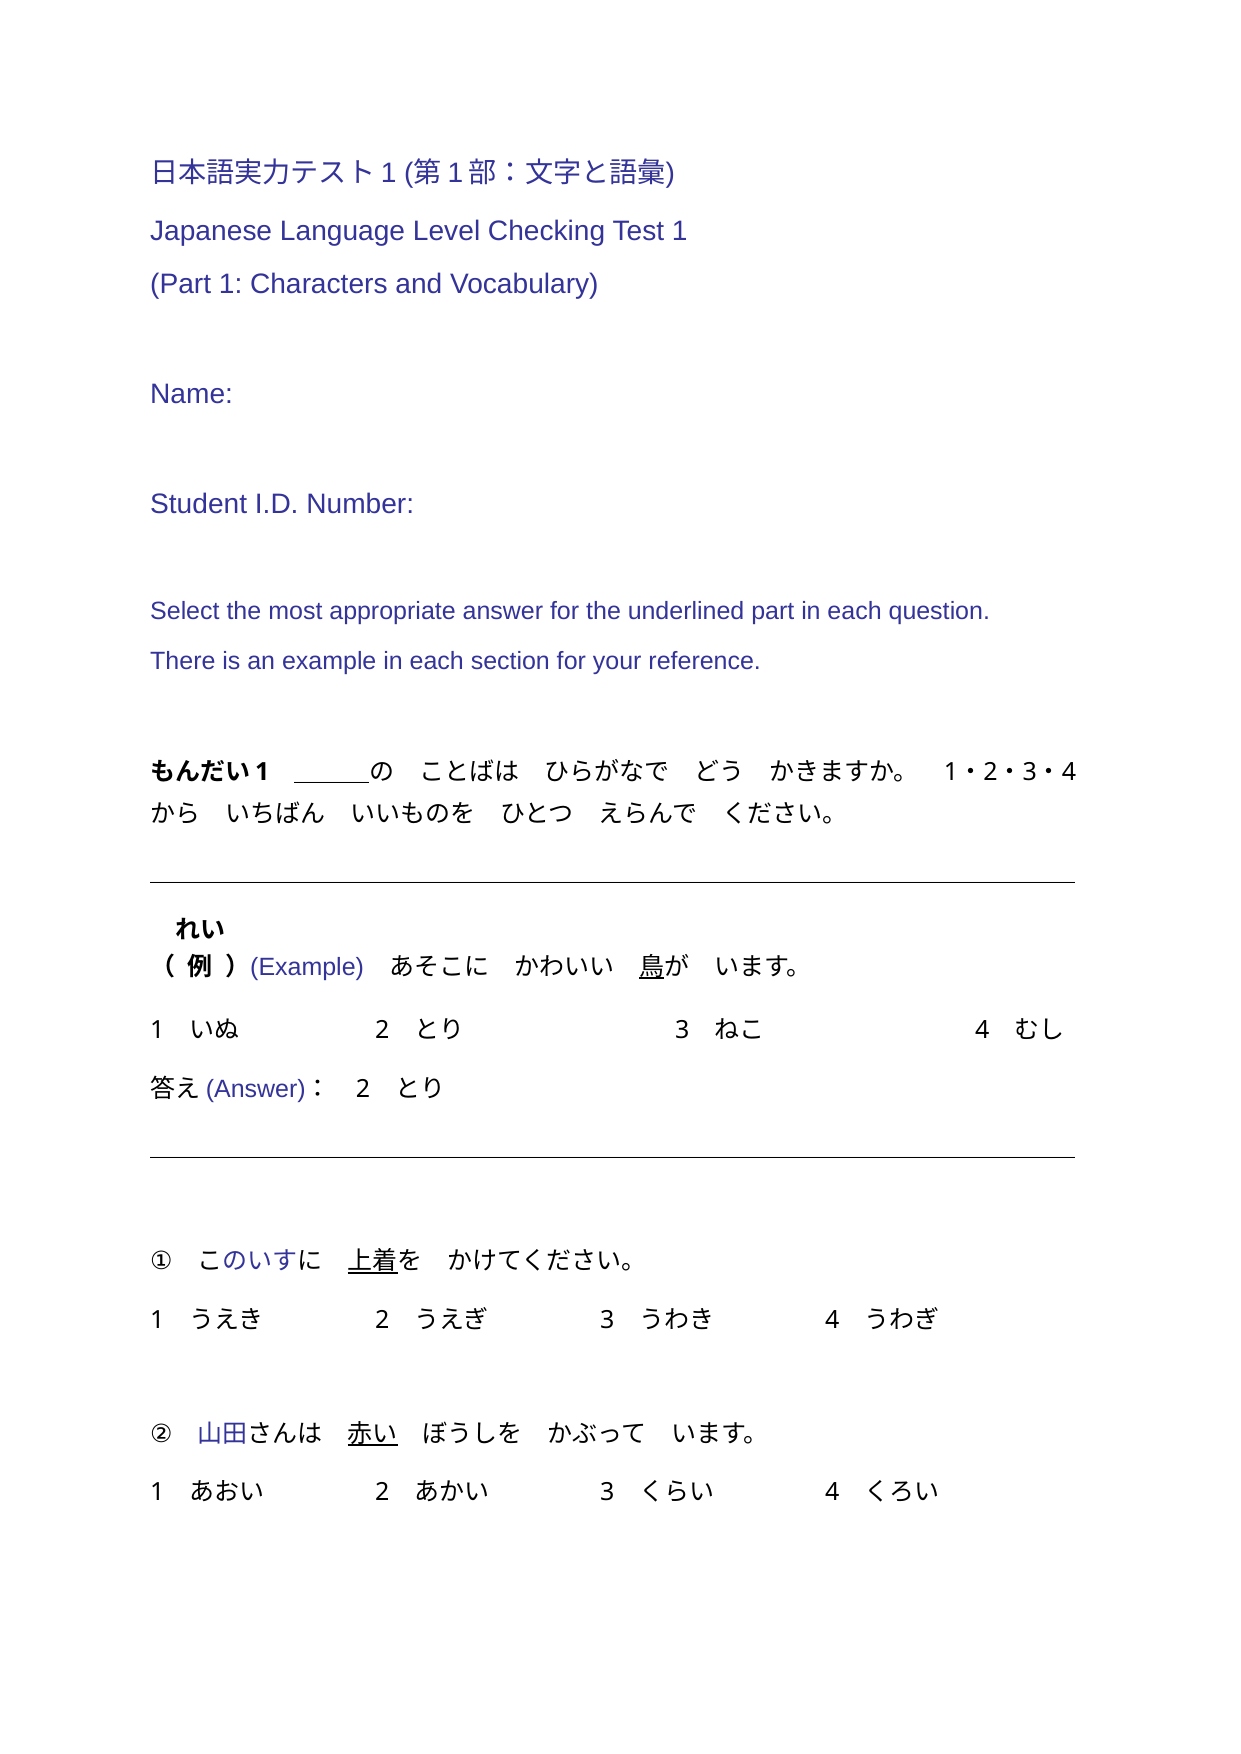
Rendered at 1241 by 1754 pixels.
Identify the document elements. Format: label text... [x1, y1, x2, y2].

text 答え (Answer)： 2 とり [150, 1068, 1090, 1104]
text There is an example in each section for your reference. [150, 646, 1090, 675]
text 1 うえき 2 うえぎ 3 うわき 4 うわぎ [150, 1299, 1090, 1335]
text Japanese Language Level Checking Test 1 [150, 213, 1090, 246]
text 1 いぬ 2 とり 3 ねこ 4 むし [150, 1010, 1090, 1046]
text Name: [150, 377, 1090, 409]
text （）(Example) あそこに かわいい 鳥が います。 [150, 910, 1090, 982]
text 日本語実力テスト1 (第1部：文字と語彙) [150, 150, 1090, 191]
text Student I.D. Number: [150, 487, 1090, 519]
text ① このいすに 上着を かけてください。 [150, 1241, 1090, 1277]
text ② 山田さんは 赤い ぼうしを かぶって います。 [150, 1413, 1090, 1449]
text ＿＿＿＿＿＿＿＿＿＿＿＿＿＿＿＿＿＿＿＿＿＿＿＿＿＿＿＿＿＿＿＿＿＿＿＿＿ [150, 1127, 1090, 1163]
text (Part 1: Characters and Vocabulary) [150, 267, 1090, 300]
text Select the most appropriate answer for the underlined part in each question. [150, 596, 1090, 625]
text もんだい1 ＿＿＿の ことばは ひらがなで どう かきますか。 1・2・3・4から いちばん いいものを ひとつ えらんで ください。 [150, 752, 1090, 829]
text ＿＿＿＿＿＿＿＿＿＿＿＿＿＿＿＿＿＿＿＿＿＿＿＿＿＿＿＿＿＿＿＿＿＿＿＿＿ [150, 852, 1090, 888]
text 1 あおい 2 あかい 3 くらい 4 くろい [150, 1472, 1090, 1508]
